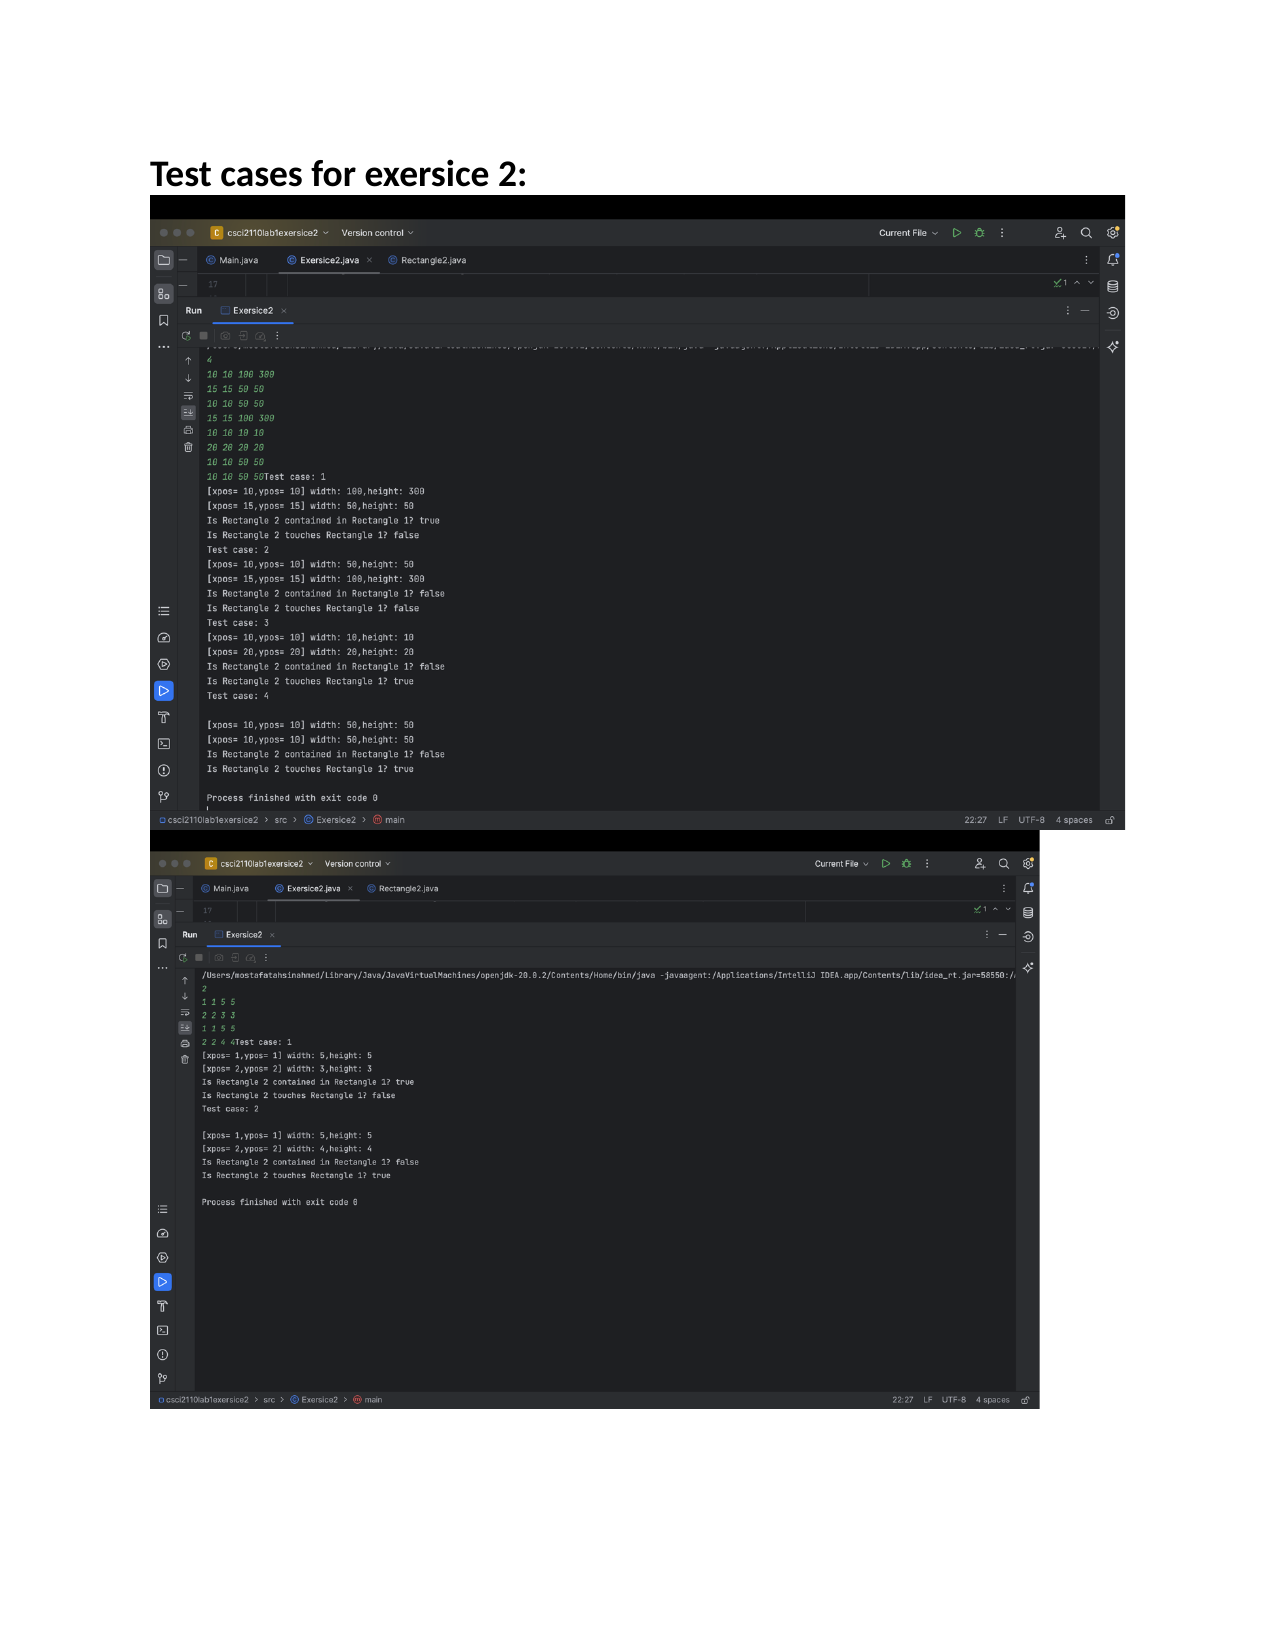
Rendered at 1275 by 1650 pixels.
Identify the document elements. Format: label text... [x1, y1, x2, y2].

text Test cases for exersice 2: [150, 150, 1125, 195]
picture [150, 195, 1125, 1409]
